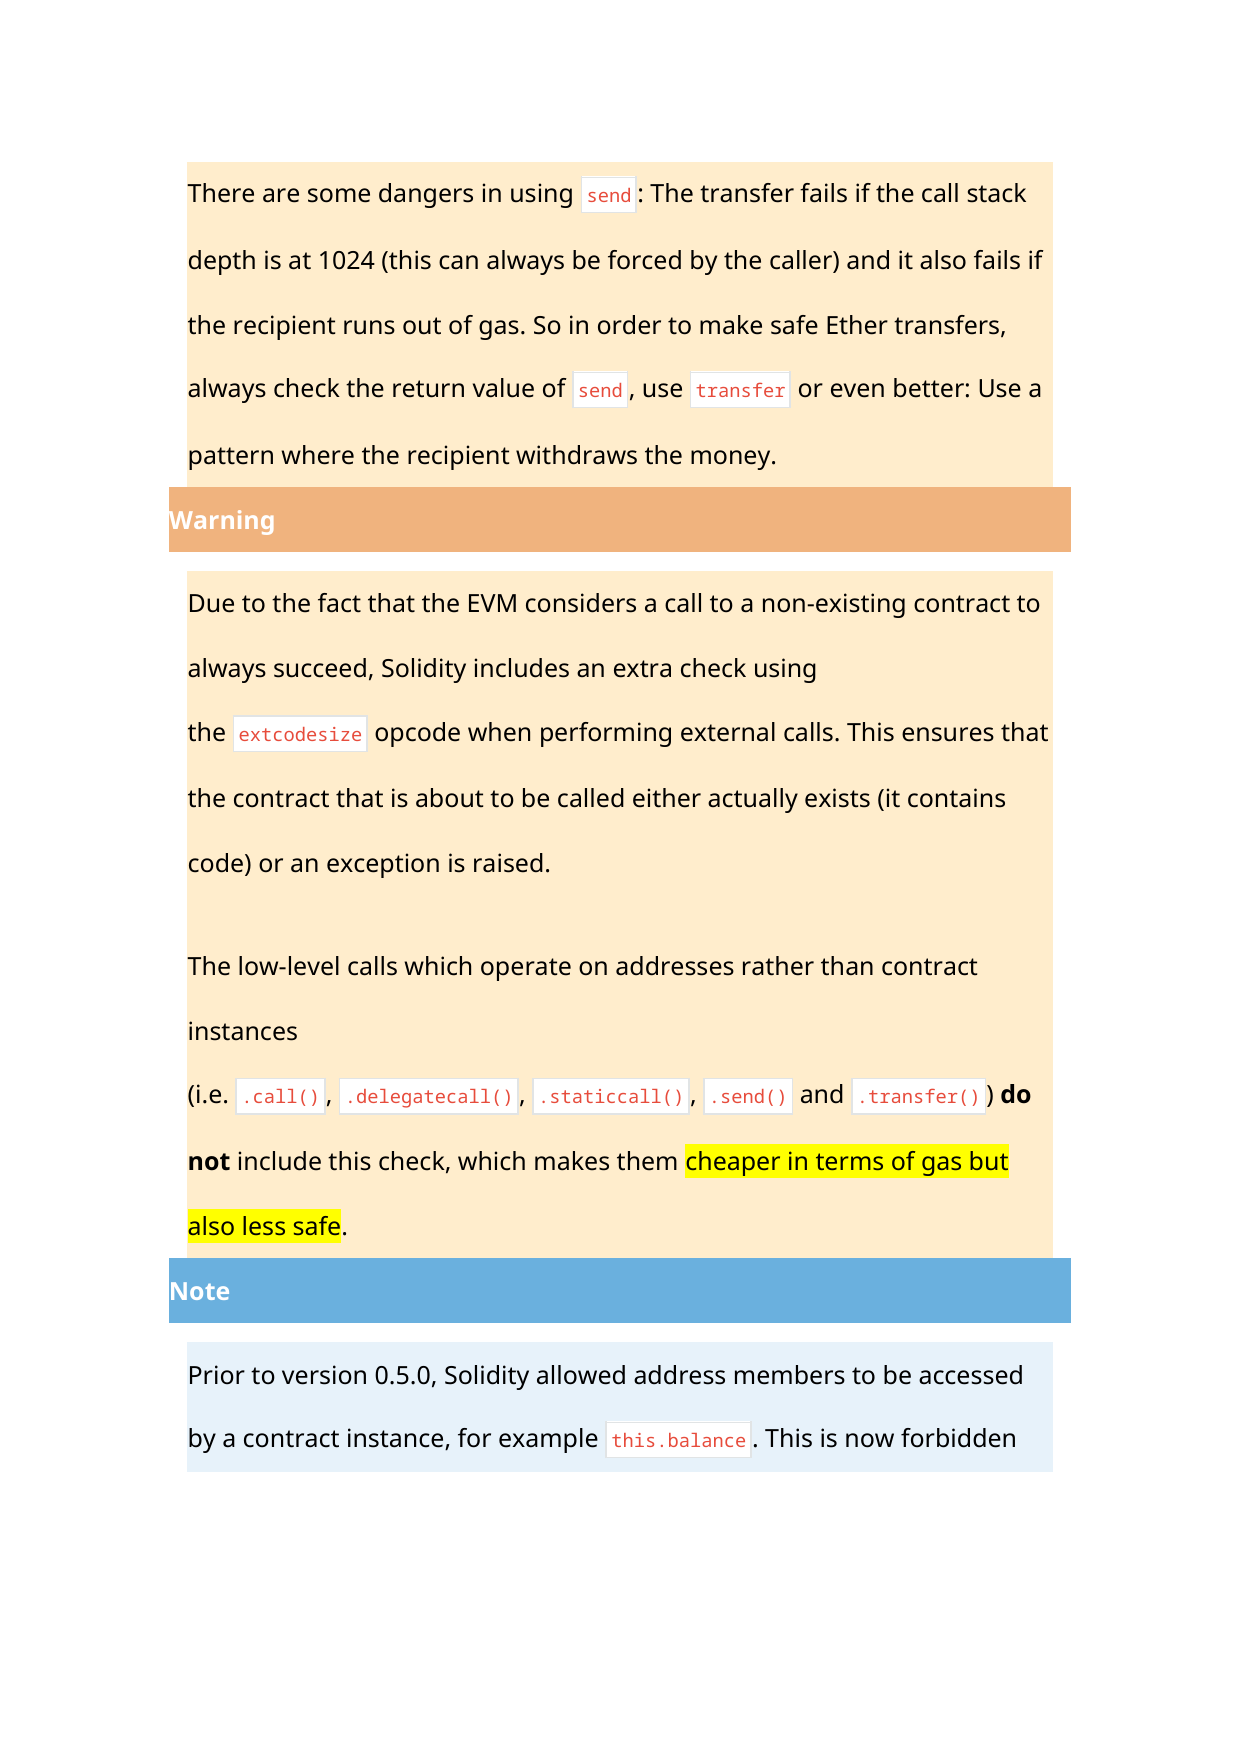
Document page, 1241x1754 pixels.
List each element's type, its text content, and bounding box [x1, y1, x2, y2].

text There are some dangers in using send: The transfer fails if the call stack depth is at 1024 (this can always be forced by the caller) and it also fails if the recipient runs out of gas. So in order to make safe Ether transfers, always check the return value of send, use transfer or even better: Use a pattern where the recipient withdraws the money. [187, 162, 1053, 487]
text The low-level calls which operate on addresses rather than contract instances (i.e. .call(), .delegatecall(), .staticcall(), .send() and .transfer()) do not include this check, which makes them cheaper in terms of gas but also less safe. [187, 933, 1053, 1258]
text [187, 1342, 1053, 1472]
text Note [169, 1258, 1071, 1323]
text Due to the fact that the EVM considers a call to a non-existing contract to always succeed, Solidity includes an extra check using the extcodesize opcode when performing external calls. This ensures that the contract that is about to be called either actually exists (it contains code) or an exception is raised. [187, 571, 1053, 896]
text Warning [169, 487, 1071, 552]
